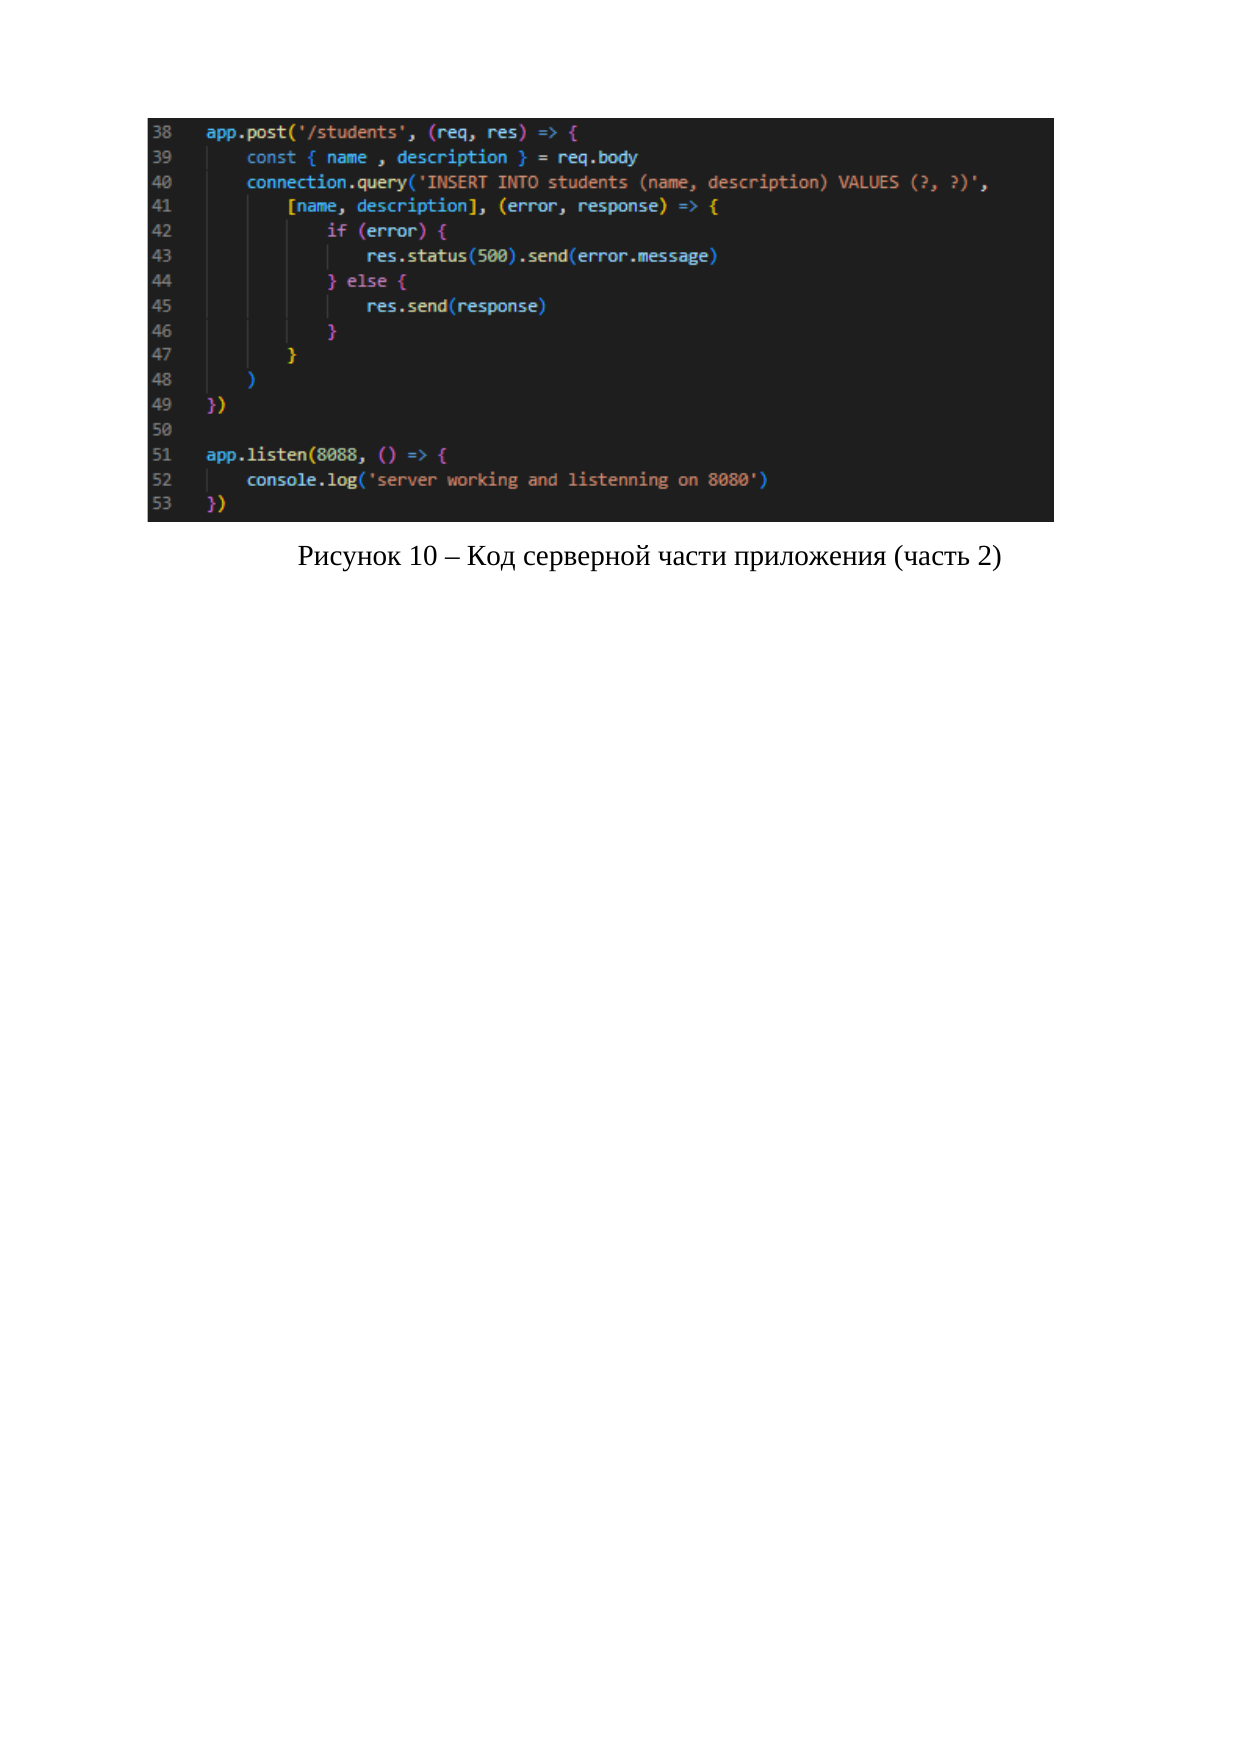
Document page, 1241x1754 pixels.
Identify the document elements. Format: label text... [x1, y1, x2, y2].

text Рисунок 10 – Код серверной части приложения (часть 2) [148, 538, 1152, 572]
picture [147, 118, 1054, 522]
